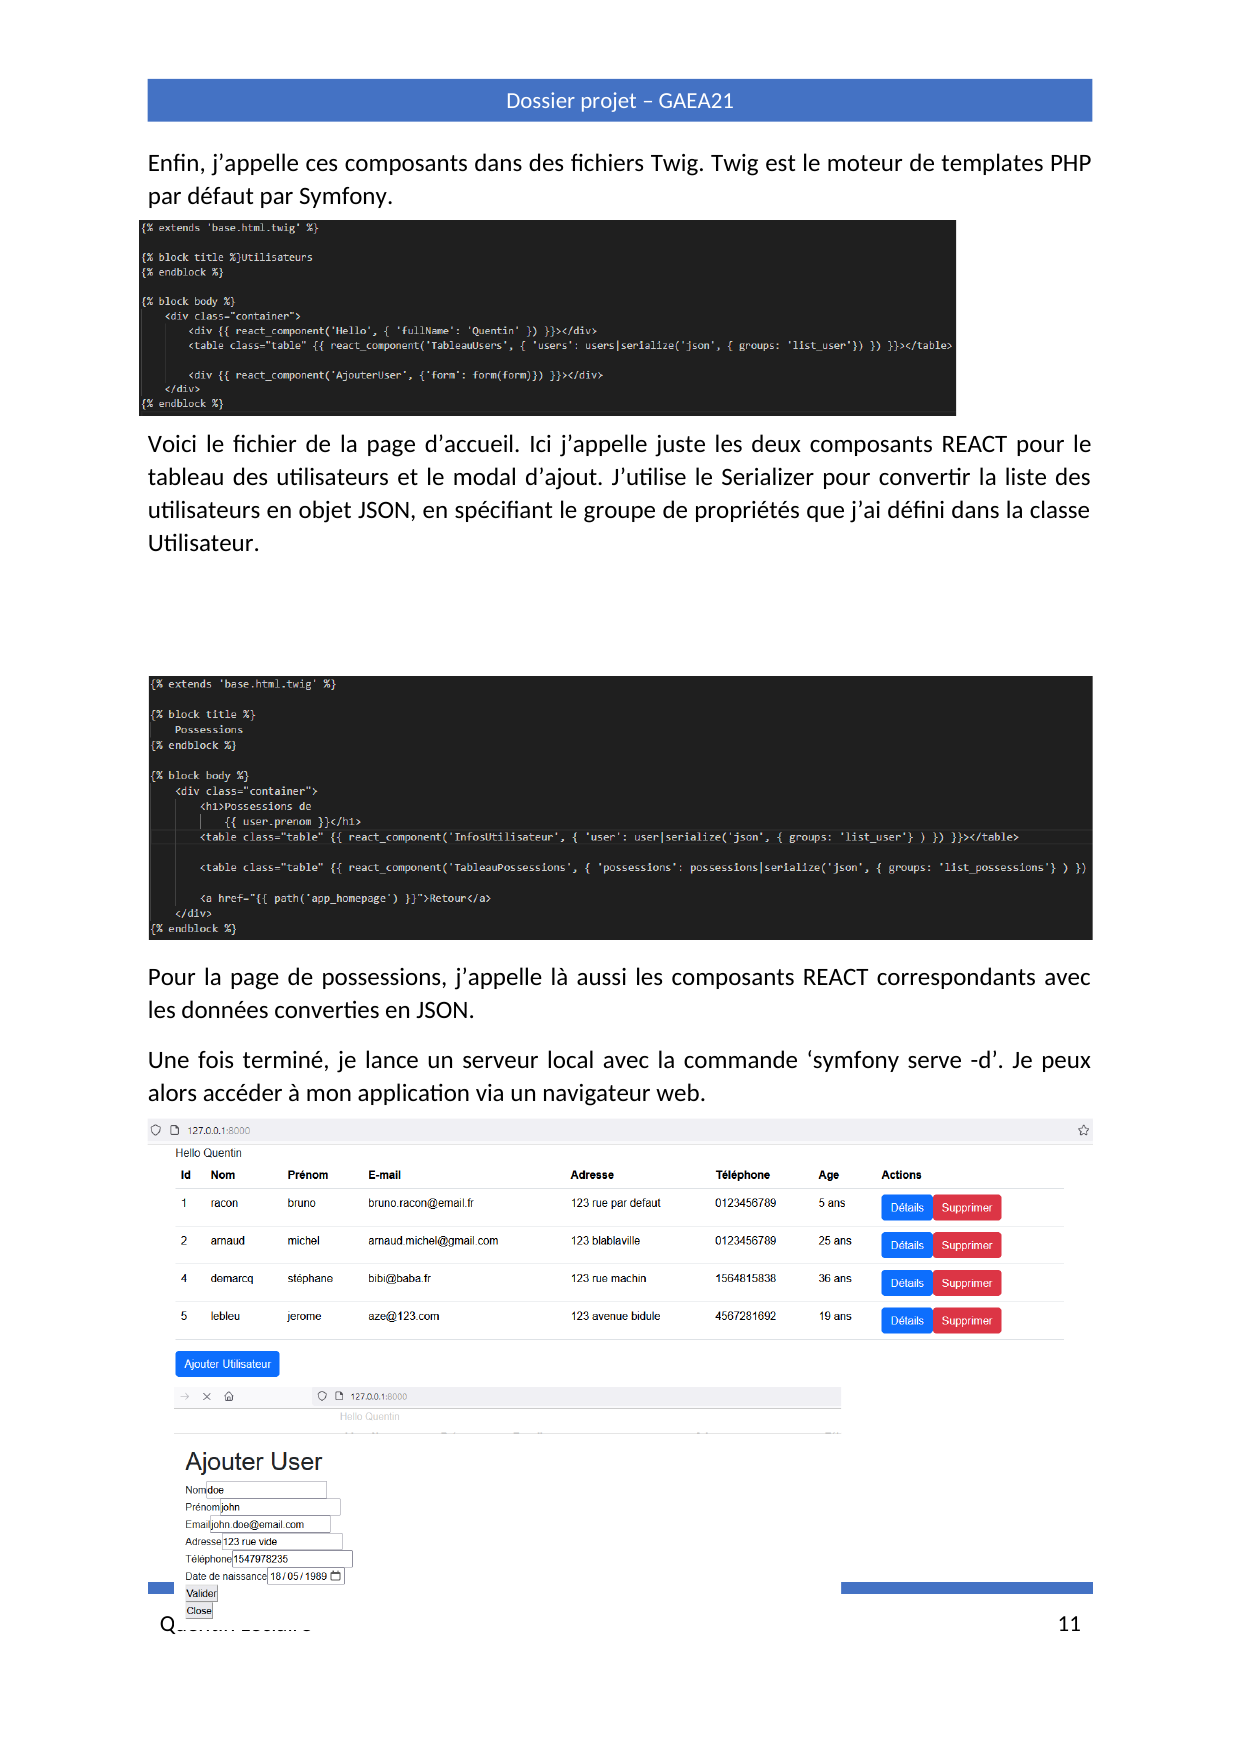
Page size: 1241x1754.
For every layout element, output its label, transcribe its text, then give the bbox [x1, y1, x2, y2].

picture [148, 676, 1093, 940]
text Enfin, j’appelle ces composants dans des fichiers Twig. Twig est le moteur de templates PHP par défaut par Symfony. [148, 148, 1093, 211]
text Pour la page de possessions, j’appelle là aussi les composants REACT correspondants avec les données converties en JSON. [148, 940, 1093, 1025]
picture [174, 1387, 842, 1630]
picture [147, 1118, 1093, 1386]
text Une fois terminé, je lance un serveur local avec la commande ‘symfony serve -d’. Je peux alors accéder à mon application via un navigateur web. [148, 1044, 1093, 1107]
picture [139, 220, 957, 416]
text Voici le fichier de la page d’accueil. Ici j’appelle juste les deux composants REACT pour le tableau des utilisateurs et le modal d’ajout. J’utilise le Serializer pour convertir la liste des utilisateurs en objet JSON, en spécifiant le groupe de propriétés que j’ai défini dans la classe Utilisateur. [148, 428, 1093, 558]
